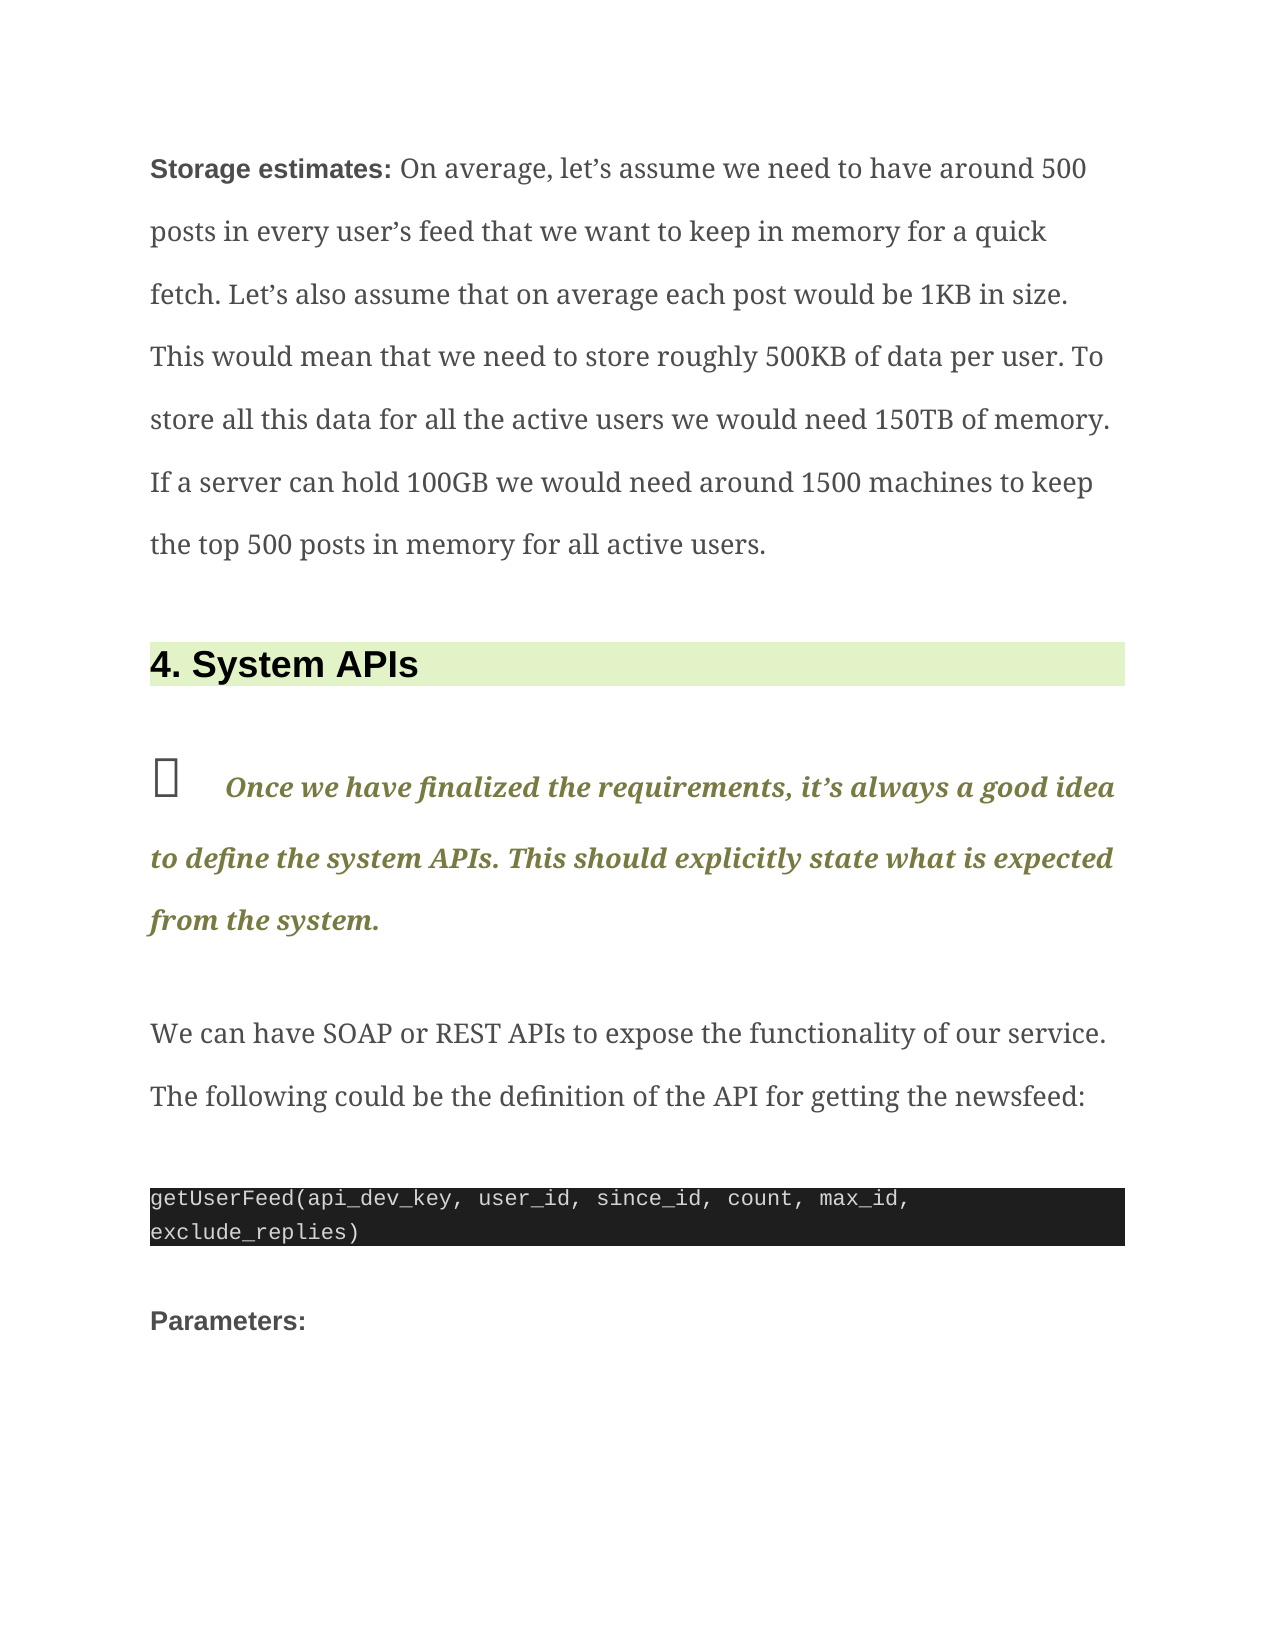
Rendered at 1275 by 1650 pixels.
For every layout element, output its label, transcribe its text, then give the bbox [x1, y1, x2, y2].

text Parameters: [150, 1304, 1125, 1336]
text We can have SOAP or REST APIs to expose the functionality of our service. The following could be the definition of the API for getting the newsfeed: [150, 1014, 1125, 1114]
text getUserFeed(api_dev_key, user_id, since_id, count, max_id, exclude_replies) [150, 1188, 1125, 1246]
subtitle 4. System APIs [150, 642, 1125, 686]
text Storage estimates: On average, let’s assume we need to have around 500 posts in every user’s feed that we want to keep in memory for a quick fetch. Let’s also assume that on average each post would be 1KB in size. This would mean that we need to store roughly 500KB of data per user. To store all this data for all the active users we would need 150TB of memory. If a server can hold 100GB we would need around 1500 machines to keep the top 500 posts in memory for all active users. [150, 150, 1125, 562]
text 💡 Once we have finalized the requirements, it’s always a good idea to define the system APIs. This should explicitly state what is expected from the system. [150, 740, 1125, 939]
